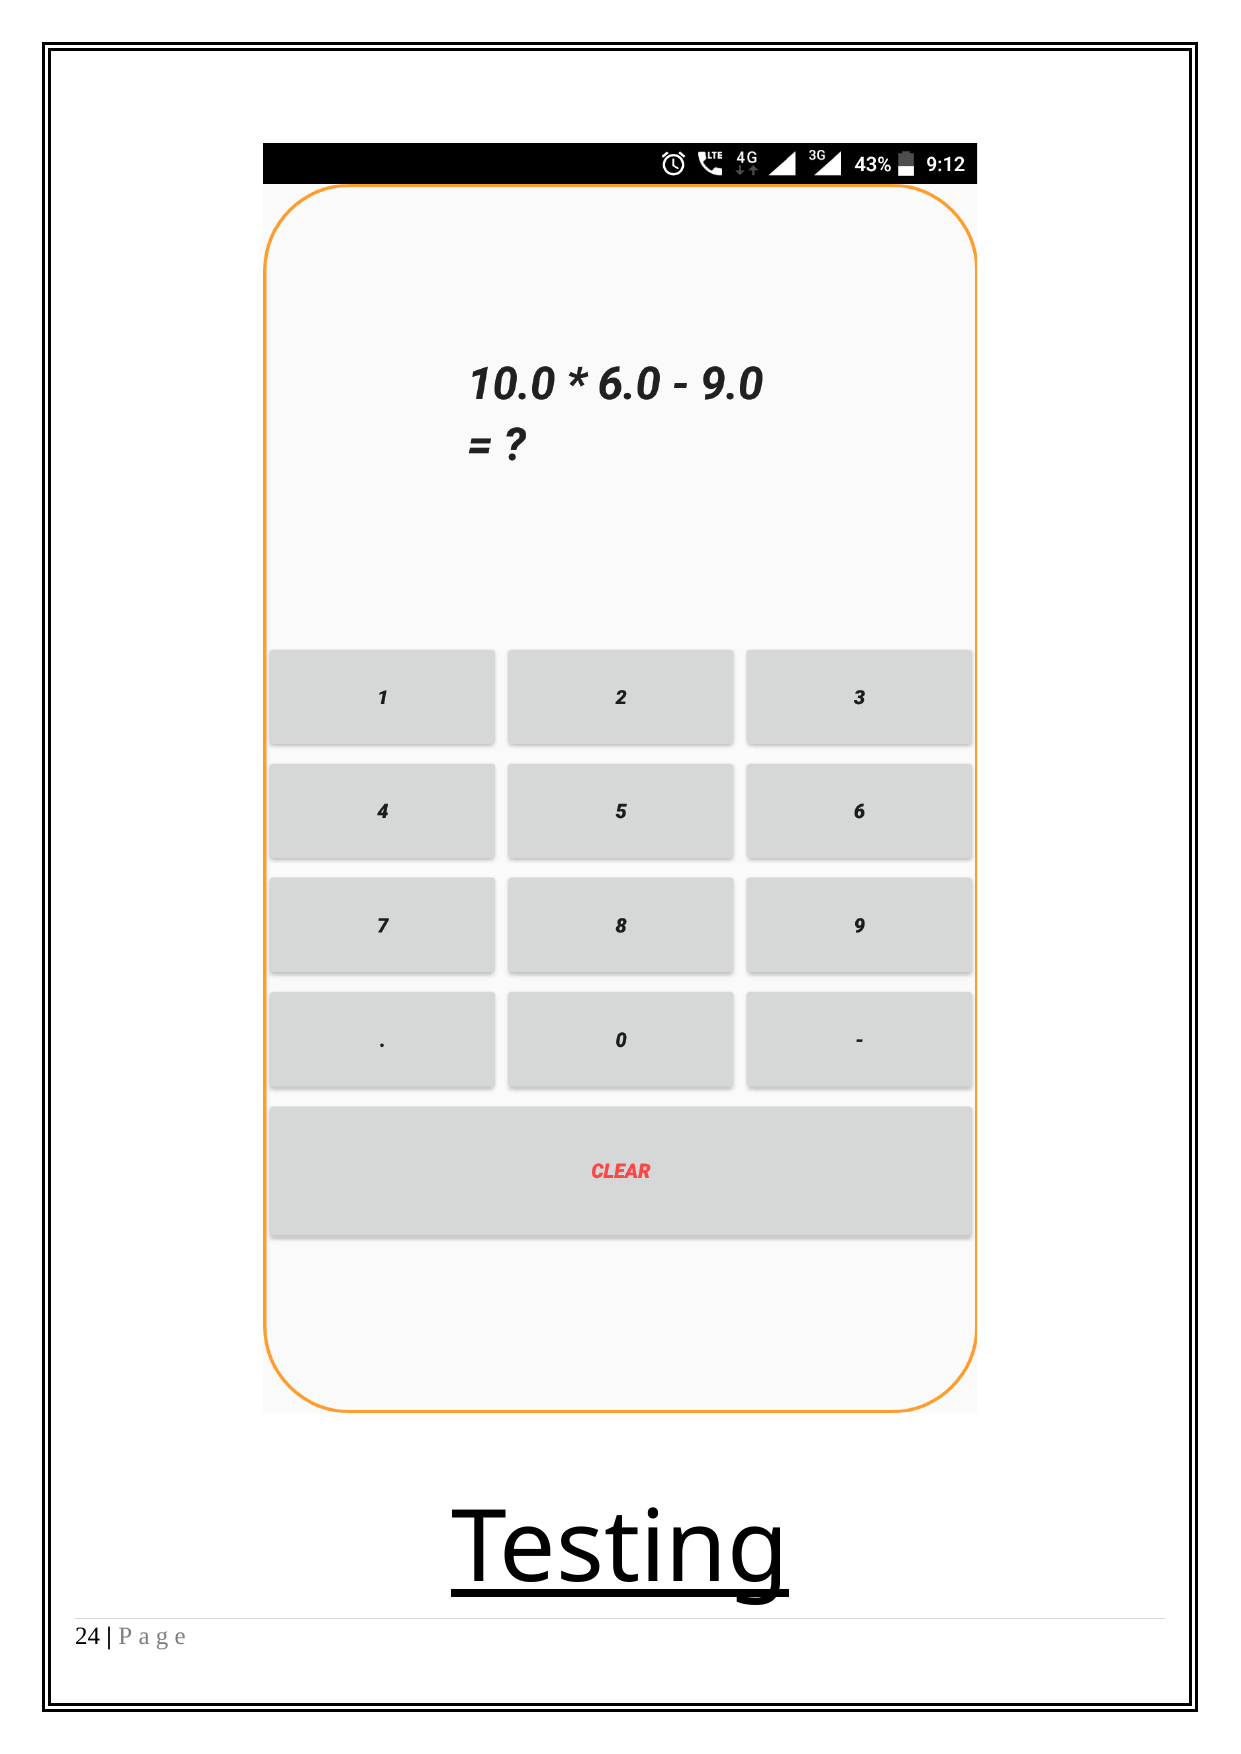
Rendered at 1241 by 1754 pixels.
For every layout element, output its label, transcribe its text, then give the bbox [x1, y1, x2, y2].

text Testing [75, 1475, 1165, 1611]
picture [263, 143, 978, 1413]
